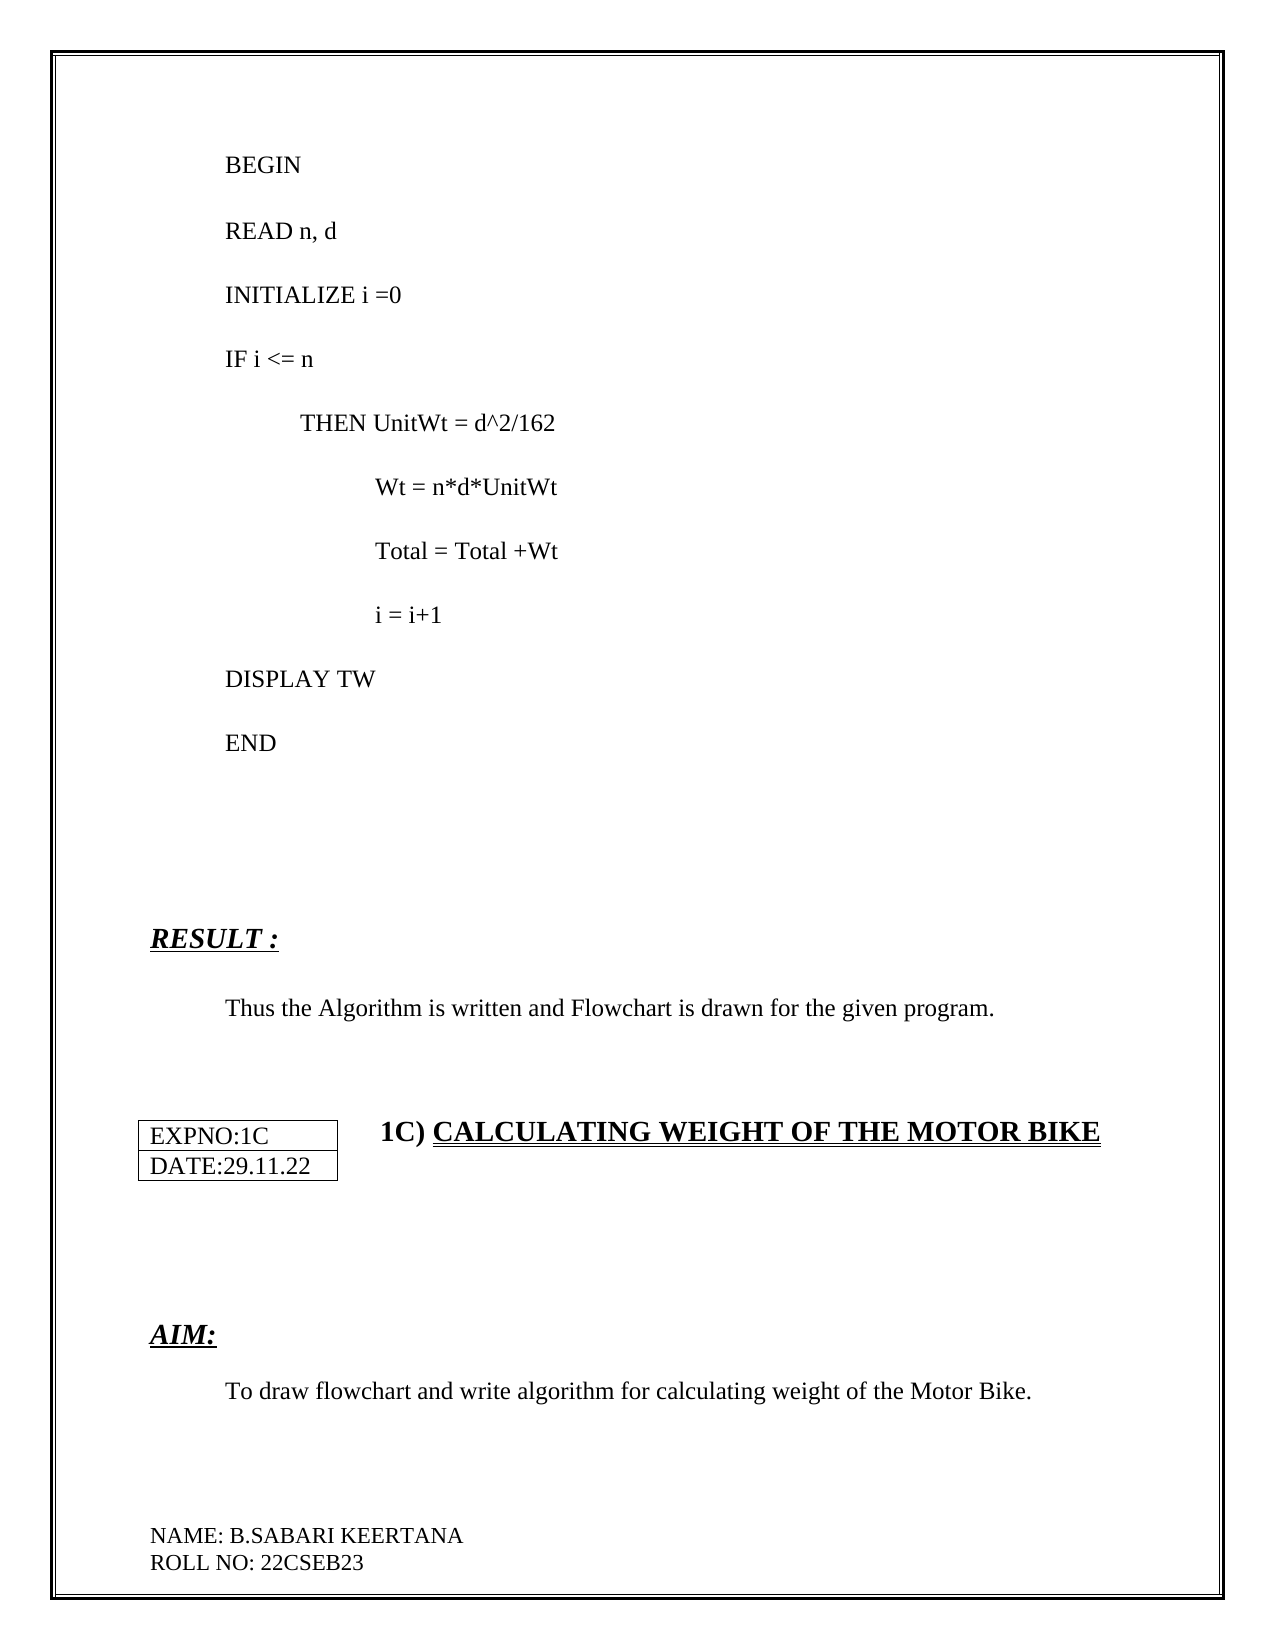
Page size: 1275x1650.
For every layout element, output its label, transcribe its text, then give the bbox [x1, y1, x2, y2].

text AIM: [150, 1317, 1125, 1351]
text Wt = n*d*UnitWt [150, 472, 1125, 501]
text READ n, d [150, 216, 1125, 245]
table_cell DATE:29.11.22 [139, 1151, 337, 1180]
text THEN UnitWt = d^2/162 [150, 408, 1125, 437]
table_header EXPNO:1C [139, 1121, 337, 1150]
text Thus the Algorithm is written and Flowchart is drawn for the given program. [150, 993, 1125, 1021]
text To draw flowchart and write algorithm for calculating weight of the Motor Bike. [150, 1376, 1125, 1405]
text Total = Total +Wt [150, 536, 1125, 565]
text RESULT : [150, 922, 1125, 955]
text END [150, 728, 1125, 757]
text BEGIN [150, 150, 1125, 179]
text 1C) CALCULATING WEIGHT OF THE MOTOR BIKE [150, 1114, 1125, 1147]
text i = i+1 [150, 600, 1125, 629]
text DISPLAY TW [150, 664, 1125, 693]
text IF i <= n [150, 344, 1125, 373]
text INITIALIZE i =0 [150, 280, 1125, 309]
